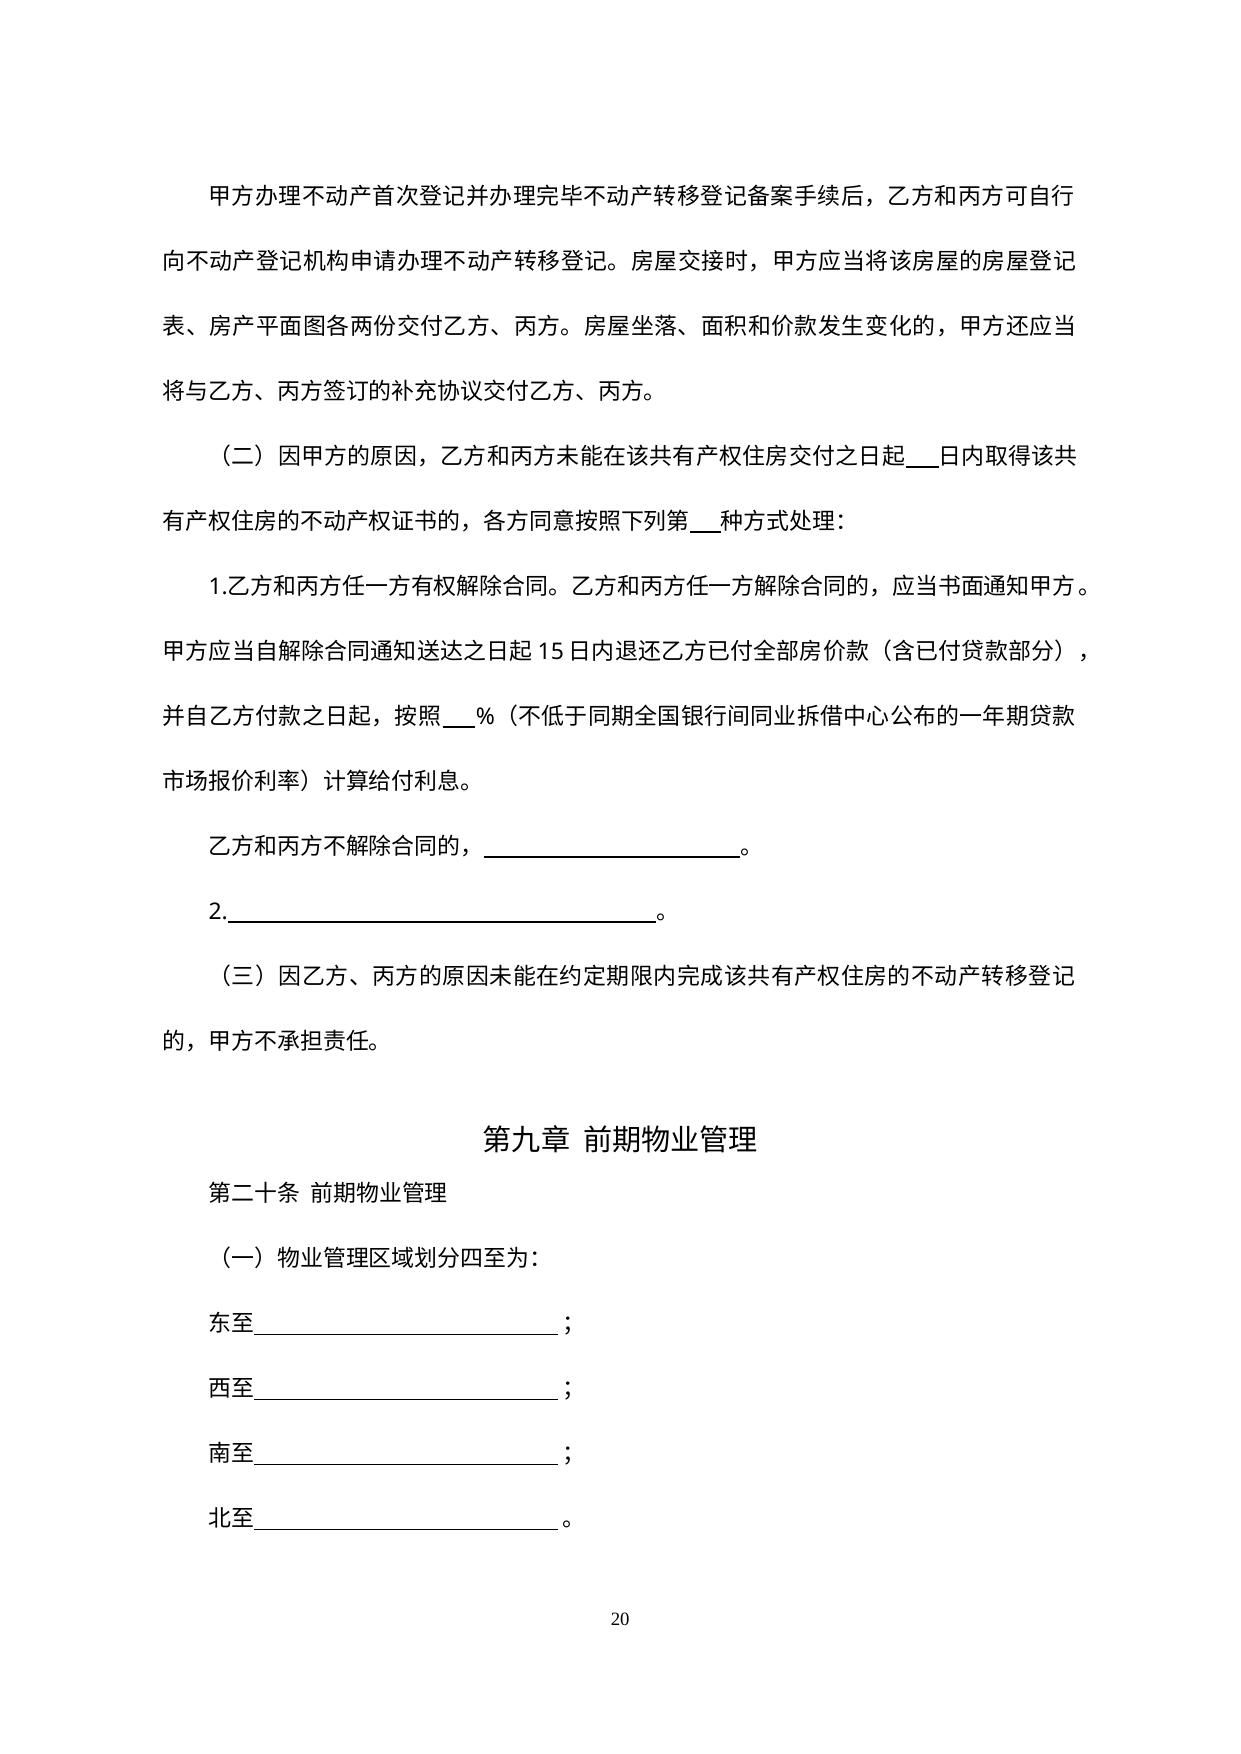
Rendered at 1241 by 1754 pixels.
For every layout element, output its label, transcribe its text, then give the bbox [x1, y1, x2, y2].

text 第二十条 前期物业管理 [162, 1159, 1078, 1224]
text 乙方和丙方不解除合同的， 。 [162, 812, 1078, 877]
text （三）因乙方、丙方的原因未能在约定期限内完成该共有产权住房的不动产转移登记的，甲方不承担责任。 [162, 942, 1078, 1072]
text （二）因甲方的原因，乙方和丙方未能在该共有产权住房交付之日起 日内取得该共有产权住房的不动产权证书的，各方同意按照下列第 种方式处理： [162, 422, 1078, 552]
text 东至 ； [162, 1289, 1078, 1354]
text 第九章 前期物业管理 [162, 1116, 1078, 1159]
text 2. 。 [162, 877, 1078, 942]
text 西至 ； [162, 1354, 1078, 1419]
text 甲方办理不动产首次登记并办理完毕不动产转移登记备案手续后，乙方和丙方可自行向不动产登记机构申请办理不动产转移登记。房屋交接时，甲方应当将该房屋的房屋登记表、房产平面图各两份交付乙方、丙方。房屋坐落、面积和价款发生变化的，甲方还应当将与乙方、丙方签订的补充协议交付乙方、丙方。 [162, 162, 1078, 422]
text 1.乙方和丙方任一方有权解除合同。乙方和丙方任一方解除合同的，应当书面通知甲方。甲方应当自解除合同通知送达之日起15日内退还乙方已付全部房价款（含已付贷款部分），并自乙方付款之日起，按照 %（不低于同期全国银行间同业拆借中心公布的一年期贷款市场报价利率）计算给付利息。 [162, 552, 1078, 812]
text 北至 。 [162, 1484, 1078, 1549]
text 南至 ； [162, 1419, 1078, 1484]
text （一）物业管理区域划分四至为： [162, 1224, 1078, 1289]
